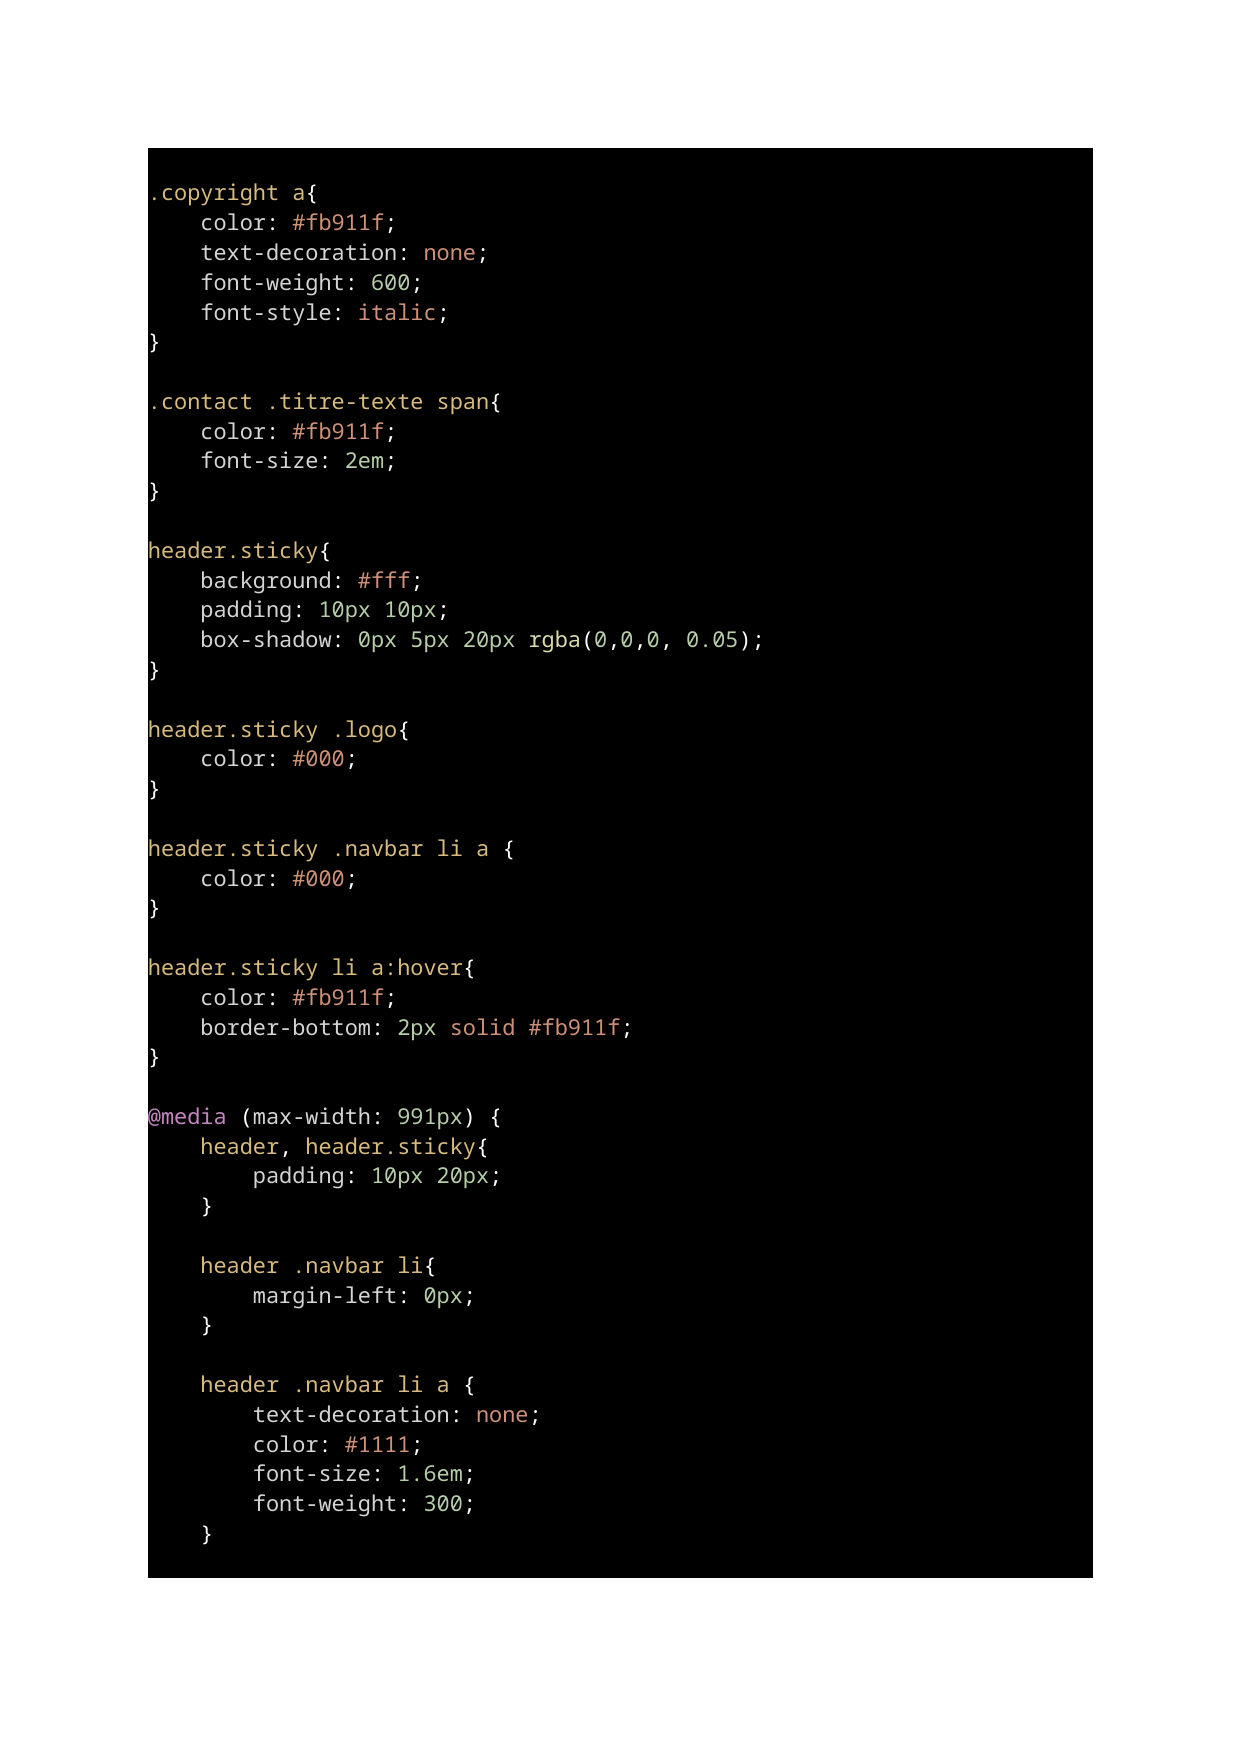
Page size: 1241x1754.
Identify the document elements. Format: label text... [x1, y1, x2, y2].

text .copyright a{ [148, 177, 1093, 207]
text padding: 10px 10px; [148, 594, 1093, 624]
text color: #1111; [148, 1429, 1093, 1458]
text box-shadow: 0px 5px 20px rgba(0,0,0, 0.05); [148, 624, 1093, 654]
text border-bottom: 2px solid #fb911f; [148, 1012, 1093, 1041]
text } [148, 1041, 1093, 1071]
text } [148, 1190, 1093, 1220]
text font-size: 1.6em; [148, 1458, 1093, 1488]
text header.sticky{ [148, 535, 1093, 565]
text background: #fff; [148, 565, 1093, 594]
text header, header.sticky{ [148, 1131, 1093, 1161]
text color: #fb911f; [148, 207, 1093, 237]
text header.sticky .logo{ [148, 714, 1093, 743]
text } [148, 892, 1093, 922]
text } [148, 326, 1093, 356]
text } [148, 654, 1093, 684]
text } [148, 773, 1093, 803]
text @media (max-width: 991px) { [148, 1101, 1093, 1131]
text text-decoration: none; [148, 237, 1093, 267]
text } [148, 1309, 1093, 1339]
text font-style: italic; [148, 297, 1093, 326]
text margin-left: 0px; [148, 1280, 1093, 1309]
text color: #000; [148, 863, 1093, 892]
text text-decoration: none; [148, 1399, 1093, 1429]
text color: #fb911f; [148, 416, 1093, 446]
text font-size: 2em; [148, 446, 1093, 475]
text color: #000; [148, 743, 1093, 773]
text padding: 10px 20px; [148, 1161, 1093, 1190]
text header.sticky .navbar li a { [148, 833, 1093, 863]
text font-weight: 300; [148, 1488, 1093, 1518]
text font-weight: 600; [148, 267, 1093, 297]
text } [148, 475, 1093, 505]
text header .navbar li{ [148, 1250, 1093, 1280]
text header.sticky li a:hover{ [148, 952, 1093, 982]
text } [148, 1518, 1093, 1548]
text .contact .titre-texte span{ [148, 386, 1093, 416]
text color: #fb911f; [148, 982, 1093, 1012]
text header .navbar li a { [148, 1369, 1093, 1399]
